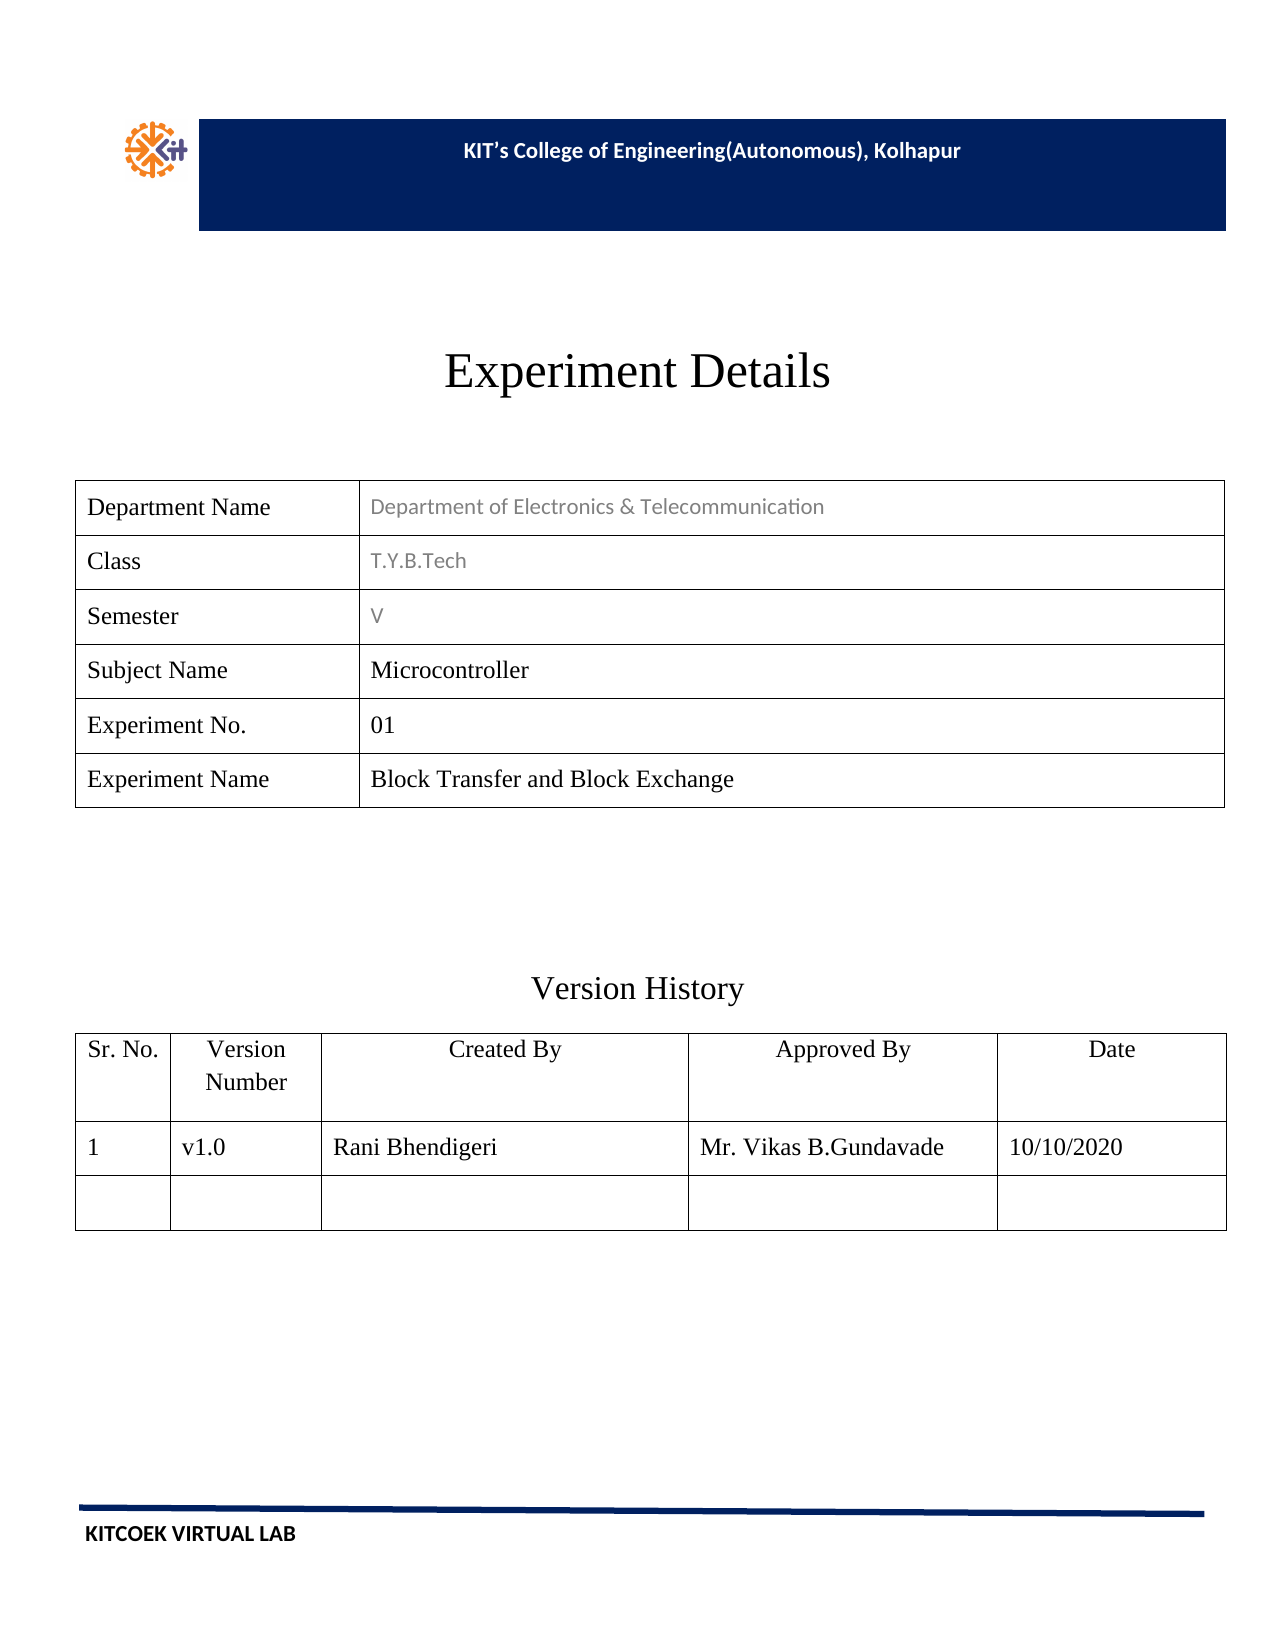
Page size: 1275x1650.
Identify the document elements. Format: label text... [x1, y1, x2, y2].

text Experiment Details [75, 341, 1200, 398]
table_cell 01 [360, 699, 1224, 753]
table_cell v1.0 [171, 1122, 321, 1175]
table_cell [689, 1176, 997, 1230]
table_cell Microcontroller [360, 645, 1224, 698]
table_header Approved By [689, 1034, 997, 1121]
table_cell Experiment Name [76, 754, 359, 807]
table_cell Subject Name [76, 645, 359, 698]
table_header Department Name [76, 481, 359, 535]
picture [124, 119, 188, 182]
table_cell [171, 1176, 321, 1230]
table_cell Rani Bhendigeri [322, 1122, 688, 1175]
table_cell Mr. Vikas B.Gundavade [689, 1122, 997, 1175]
table_cell Class [76, 536, 359, 589]
text Version History [75, 968, 1200, 1007]
table_cell [998, 1176, 1226, 1230]
table_cell Semester [76, 590, 359, 644]
table_cell [322, 1176, 688, 1230]
table_cell Experiment No. [76, 699, 359, 753]
table_cell 1 [76, 1122, 170, 1175]
table_cell [76, 1176, 170, 1230]
table_header Date [998, 1034, 1226, 1121]
table_header Department of Electronics & Telecommunication [360, 481, 1224, 535]
table_cell Block Transfer and Block Exchange [360, 754, 1224, 807]
table_cell V [360, 590, 1224, 644]
table_cell 10/10/2020 [998, 1122, 1226, 1175]
table_header Version Number [171, 1034, 321, 1121]
table_header Created By [322, 1034, 688, 1121]
table_cell T.Y.B.Tech [360, 536, 1224, 589]
table_header Sr. No. [76, 1034, 170, 1121]
